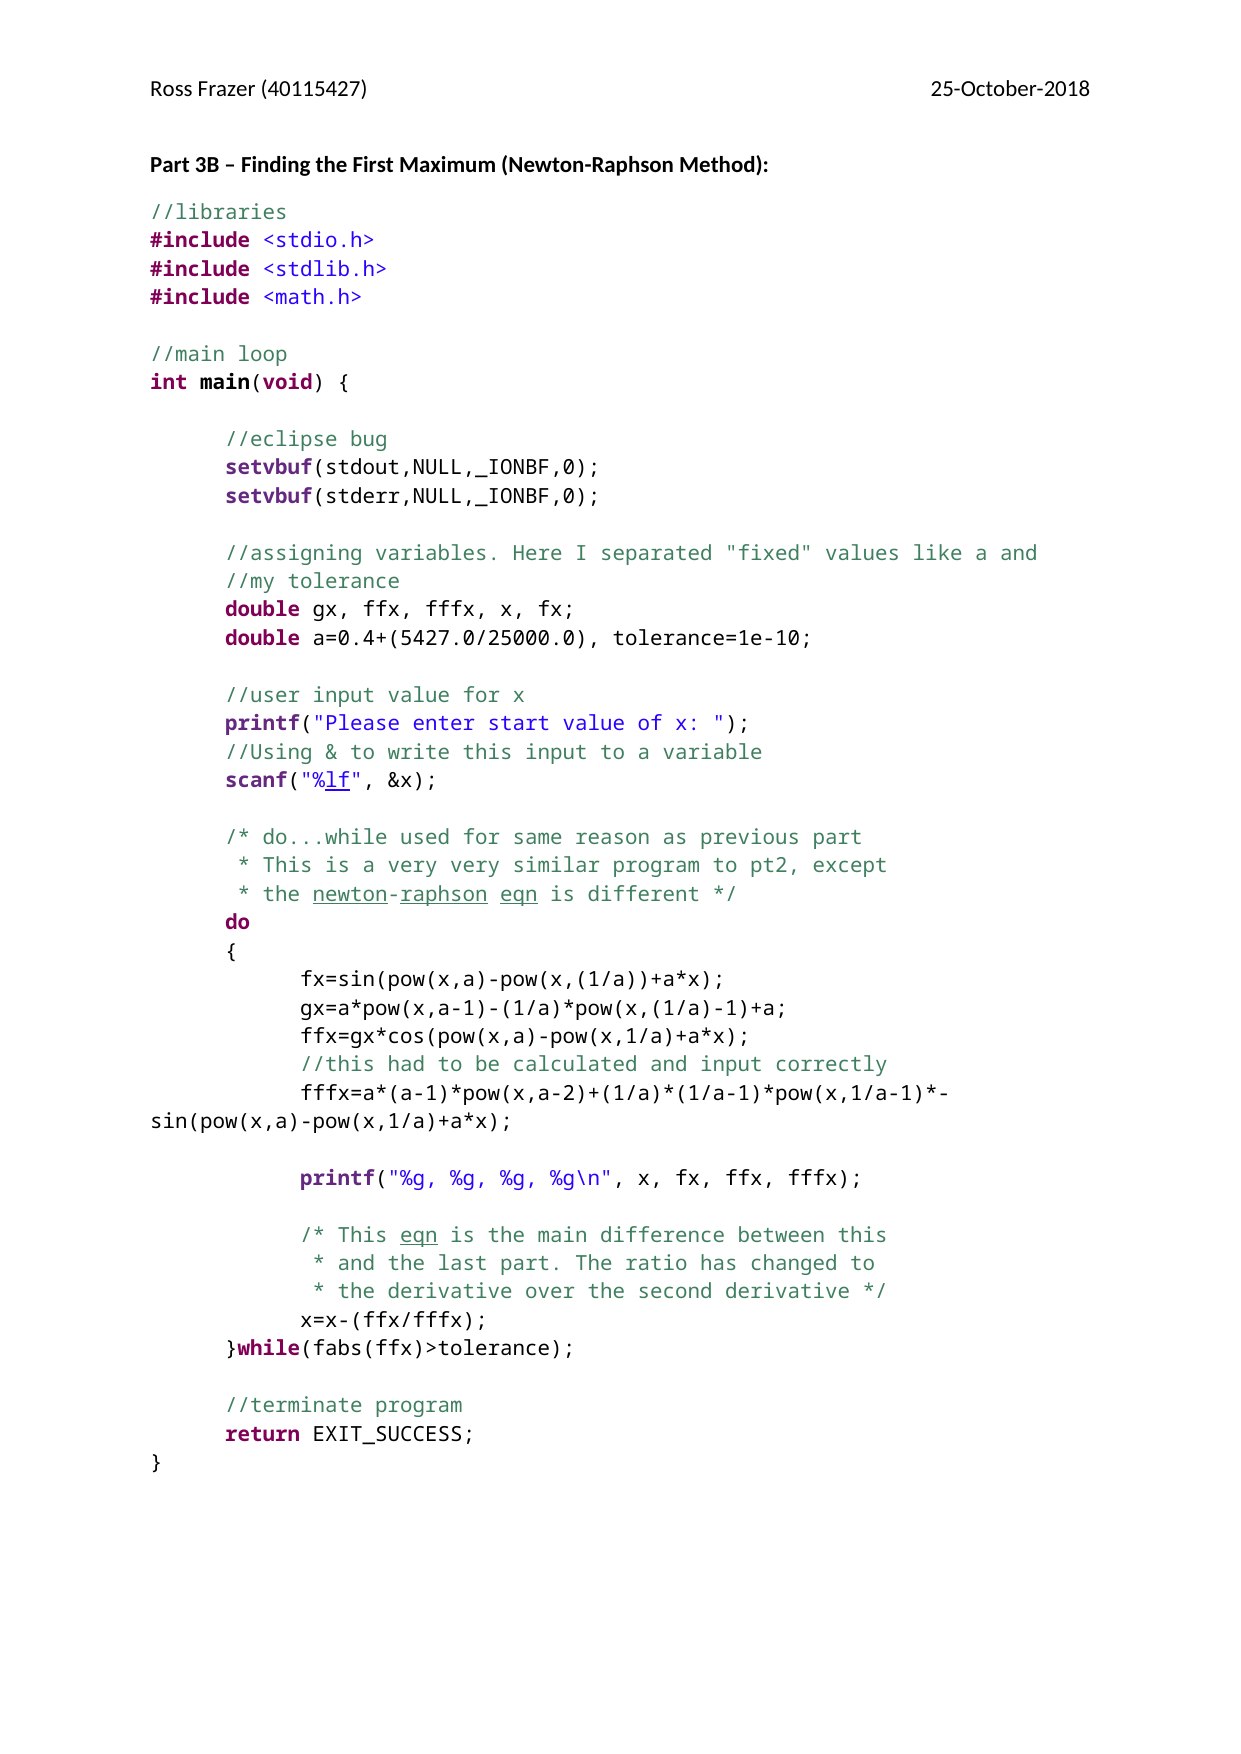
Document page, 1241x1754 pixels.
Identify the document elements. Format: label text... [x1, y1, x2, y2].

text fx=sin(pow(x,a)-pow(x,(1/a))+a*x); [150, 964, 1090, 993]
text * and the last part. The ratio has changed to [150, 1248, 1090, 1277]
text ffx=gx*cos(pow(x,a)-pow(x,1/a)+a*x); [150, 1021, 1090, 1049]
text //this had to be calculated and input correctly [150, 1049, 1090, 1078]
text * This is a very very similar program to pt2, except [150, 851, 1090, 879]
text //user input value for x [150, 680, 1090, 708]
text double gx, ffx, fffx, x, fx; [150, 594, 1090, 623]
text printf("Please enter start value of x: "); [150, 708, 1090, 737]
text //libraries [150, 197, 1090, 225]
text do [150, 907, 1090, 936]
text double a=0.4+(5427.0/25000.0), tolerance=1e-10; [150, 623, 1090, 651]
text setvbuf(stdout,NULL,_IONBF,0); [150, 452, 1090, 481]
text #include <stdlib.h> [150, 254, 1090, 282]
text #include <stdio.h> [150, 225, 1090, 254]
text }while(fabs(ffx)>tolerance); [150, 1333, 1090, 1362]
text printf("%g, %g, %g, %g\n", x, fx, ffx, fffx); [150, 1163, 1090, 1192]
text Part 3B – Finding the First Maximum (Newton-Raphson Method): [150, 150, 1090, 178]
text /* This eqn is the main difference between this [150, 1220, 1090, 1248]
text /* do...while used for same reason as previous part [150, 822, 1090, 851]
text * the newton-raphson eqn is different */ [150, 879, 1090, 907]
text scanf("%lf", &x); [150, 765, 1090, 794]
text return EXIT_SUCCESS; [150, 1419, 1090, 1447]
text x=x-(ffx/fffx); [150, 1305, 1090, 1333]
text //eclipse bug [150, 424, 1090, 452]
text * the derivative over the second derivative */ [150, 1277, 1090, 1305]
text } [150, 1447, 1090, 1476]
text //assigning variables. Here I separated "fixed" values like a and [150, 538, 1090, 566]
text //main loop [150, 339, 1090, 367]
text { [150, 936, 1090, 964]
text fffx=a*(a-1)*pow(x,a-2)+(1/a)*(1/a-1)*pow(x,1/a-1)*-sin(pow(x,a)-pow(x,1/a)+a*x); [150, 1078, 1090, 1135]
text #include <math.h> [150, 282, 1090, 311]
text //terminate program [150, 1390, 1090, 1419]
text int main(void) { [150, 367, 1090, 396]
text //my tolerance [150, 566, 1090, 594]
text //Using & to write this input to a variable [150, 737, 1090, 765]
text gx=a*pow(x,a-1)-(1/a)*pow(x,(1/a)-1)+a; [150, 993, 1090, 1021]
text setvbuf(stderr,NULL,_IONBF,0); [150, 481, 1090, 509]
